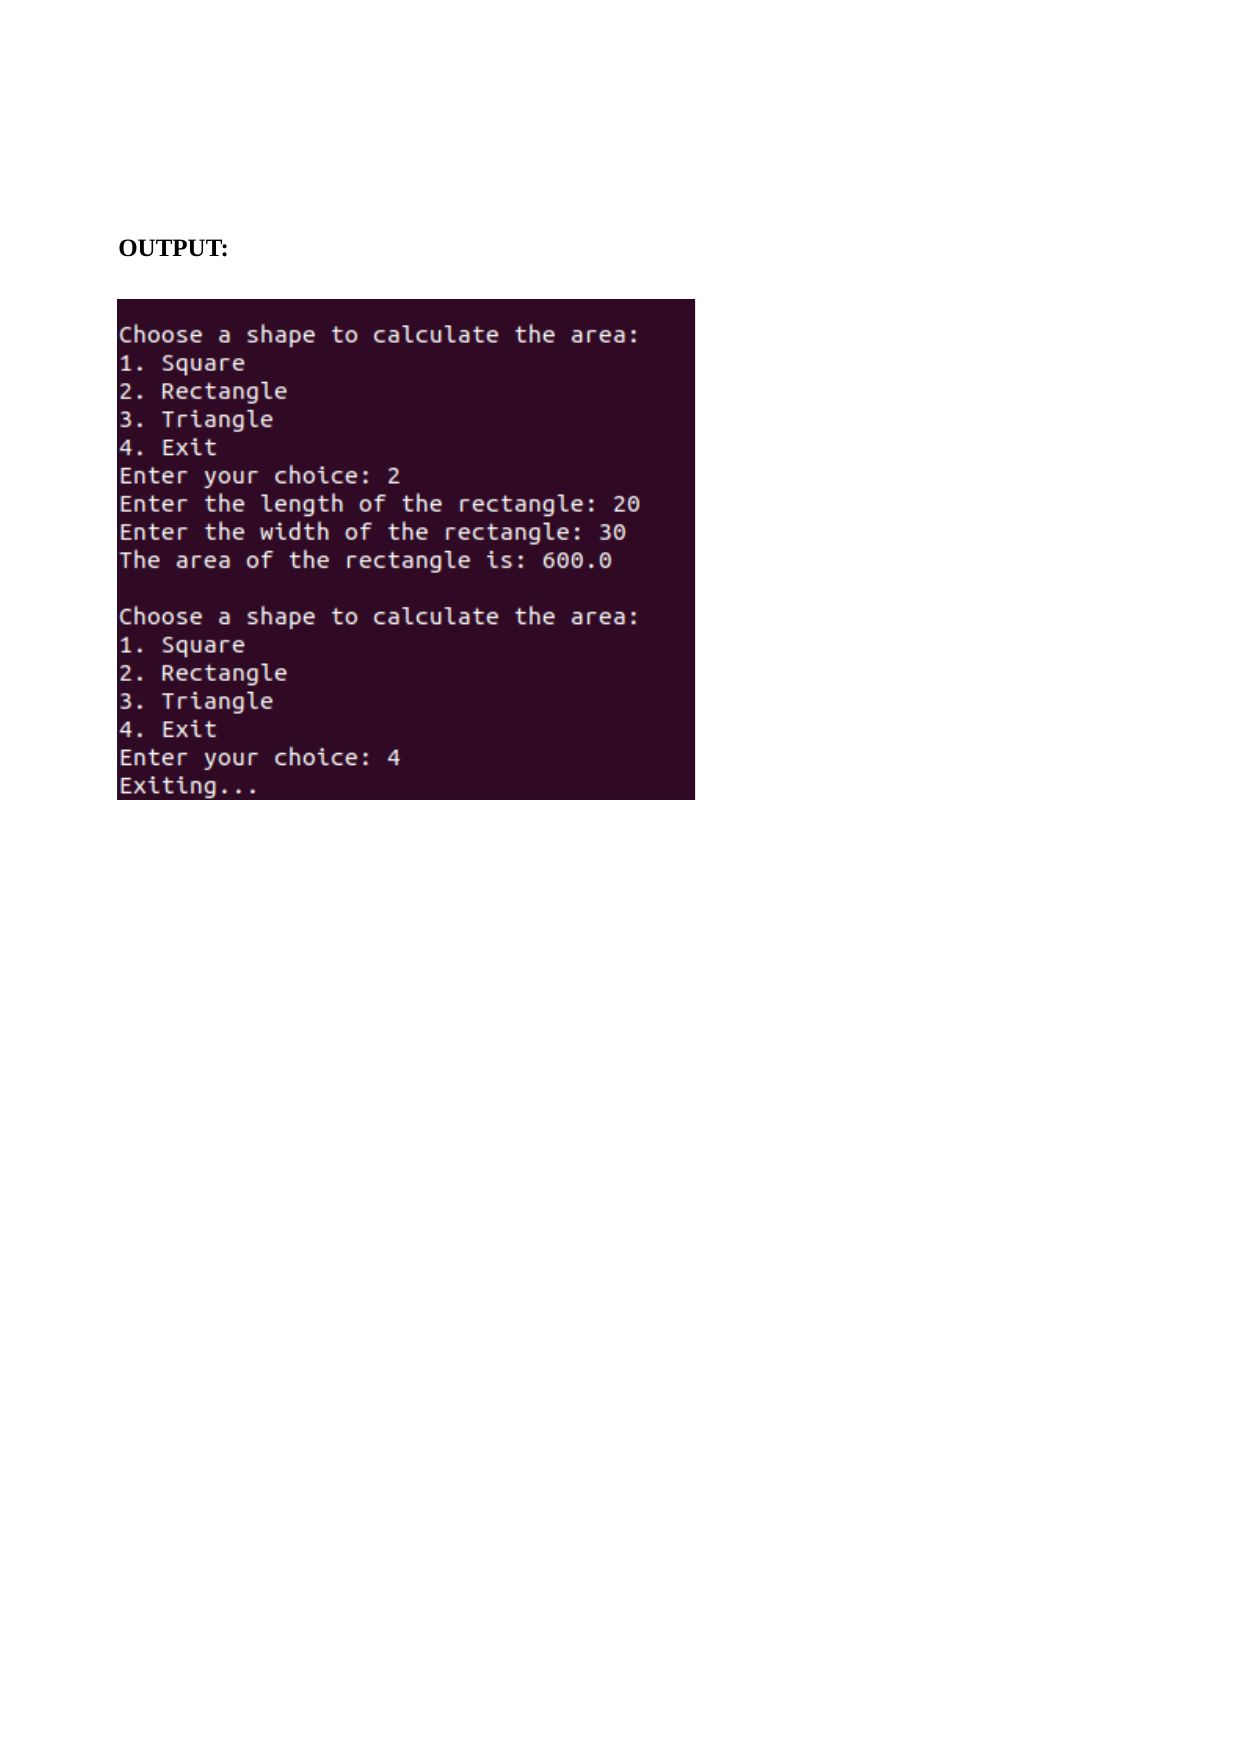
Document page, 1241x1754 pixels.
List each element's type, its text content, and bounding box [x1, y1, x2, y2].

text OUTPUT: [118, 233, 1122, 262]
picture [117, 299, 695, 800]
